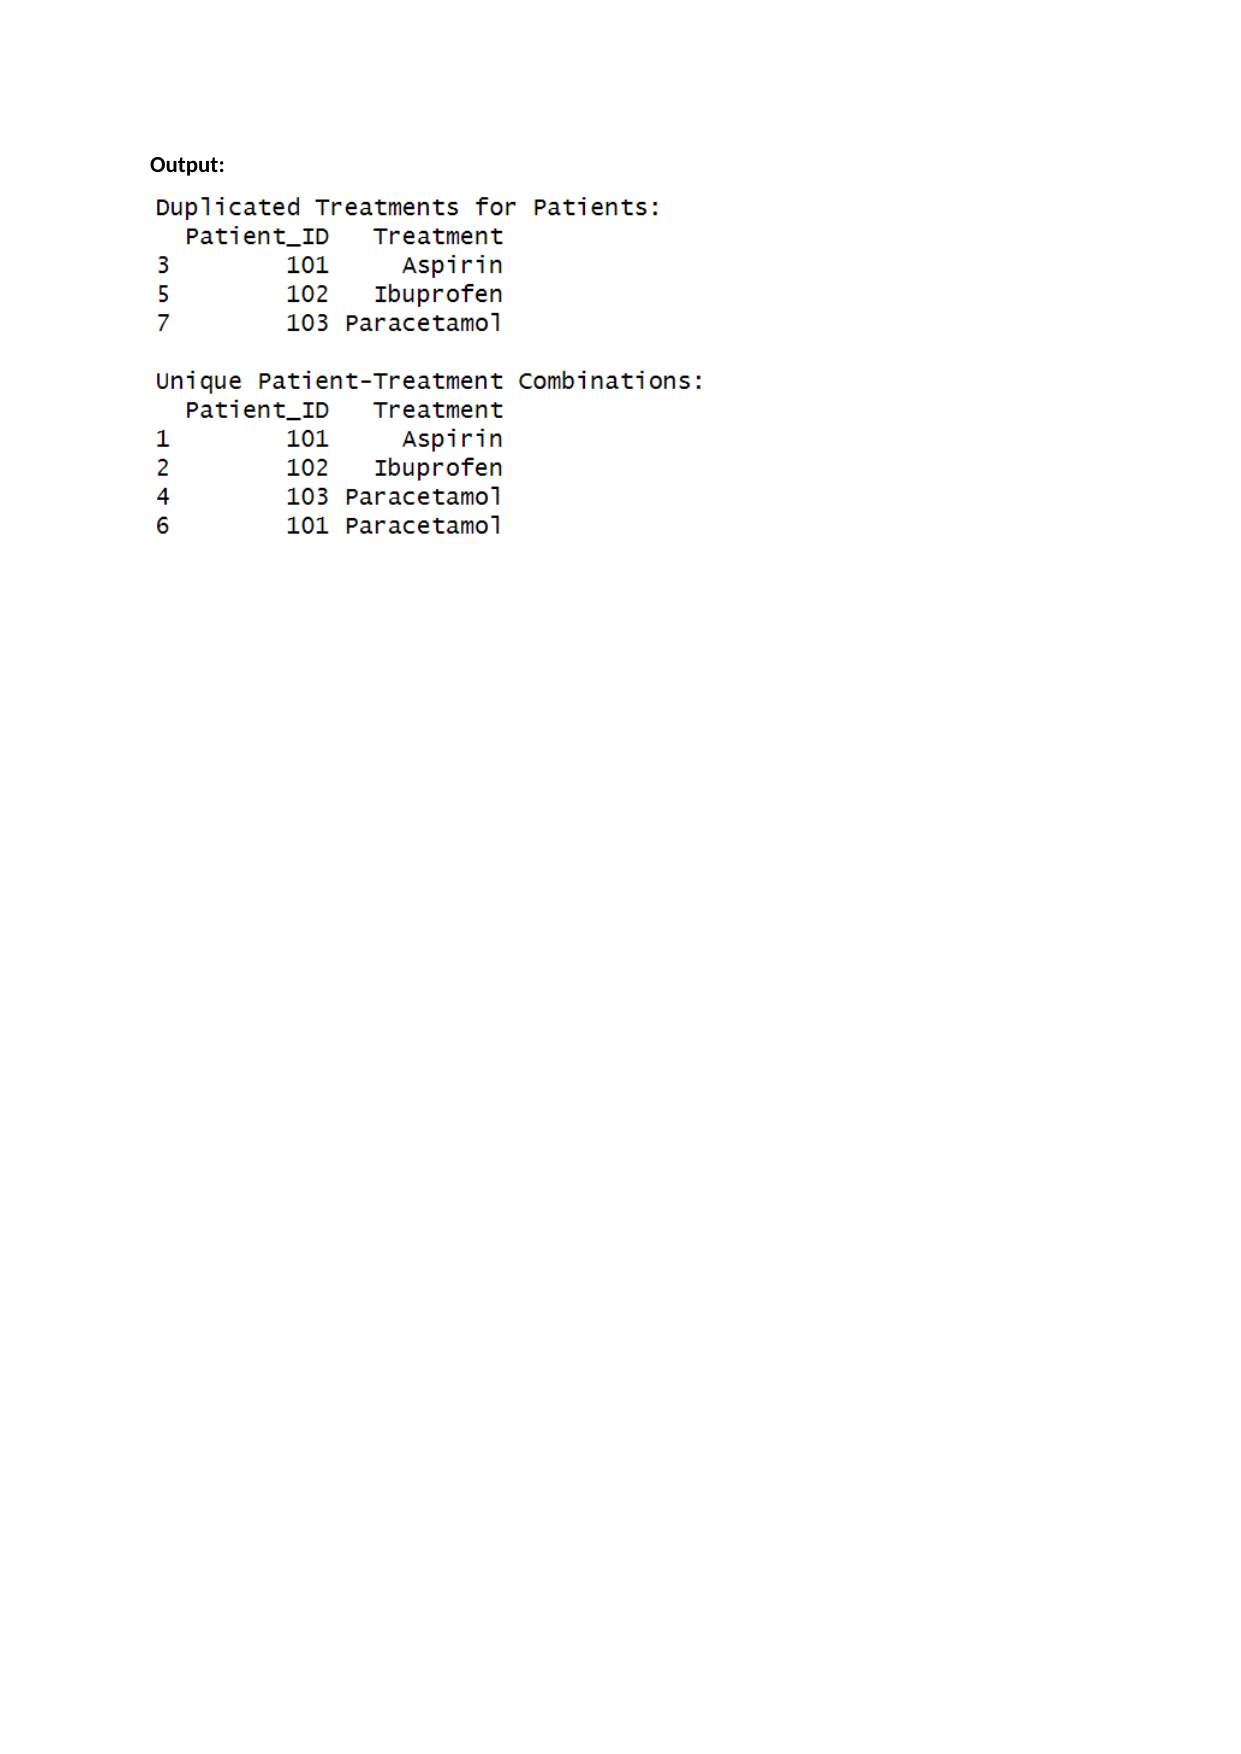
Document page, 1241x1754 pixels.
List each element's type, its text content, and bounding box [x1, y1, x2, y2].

picture [150, 196, 715, 541]
text Output: [150, 150, 1090, 178]
